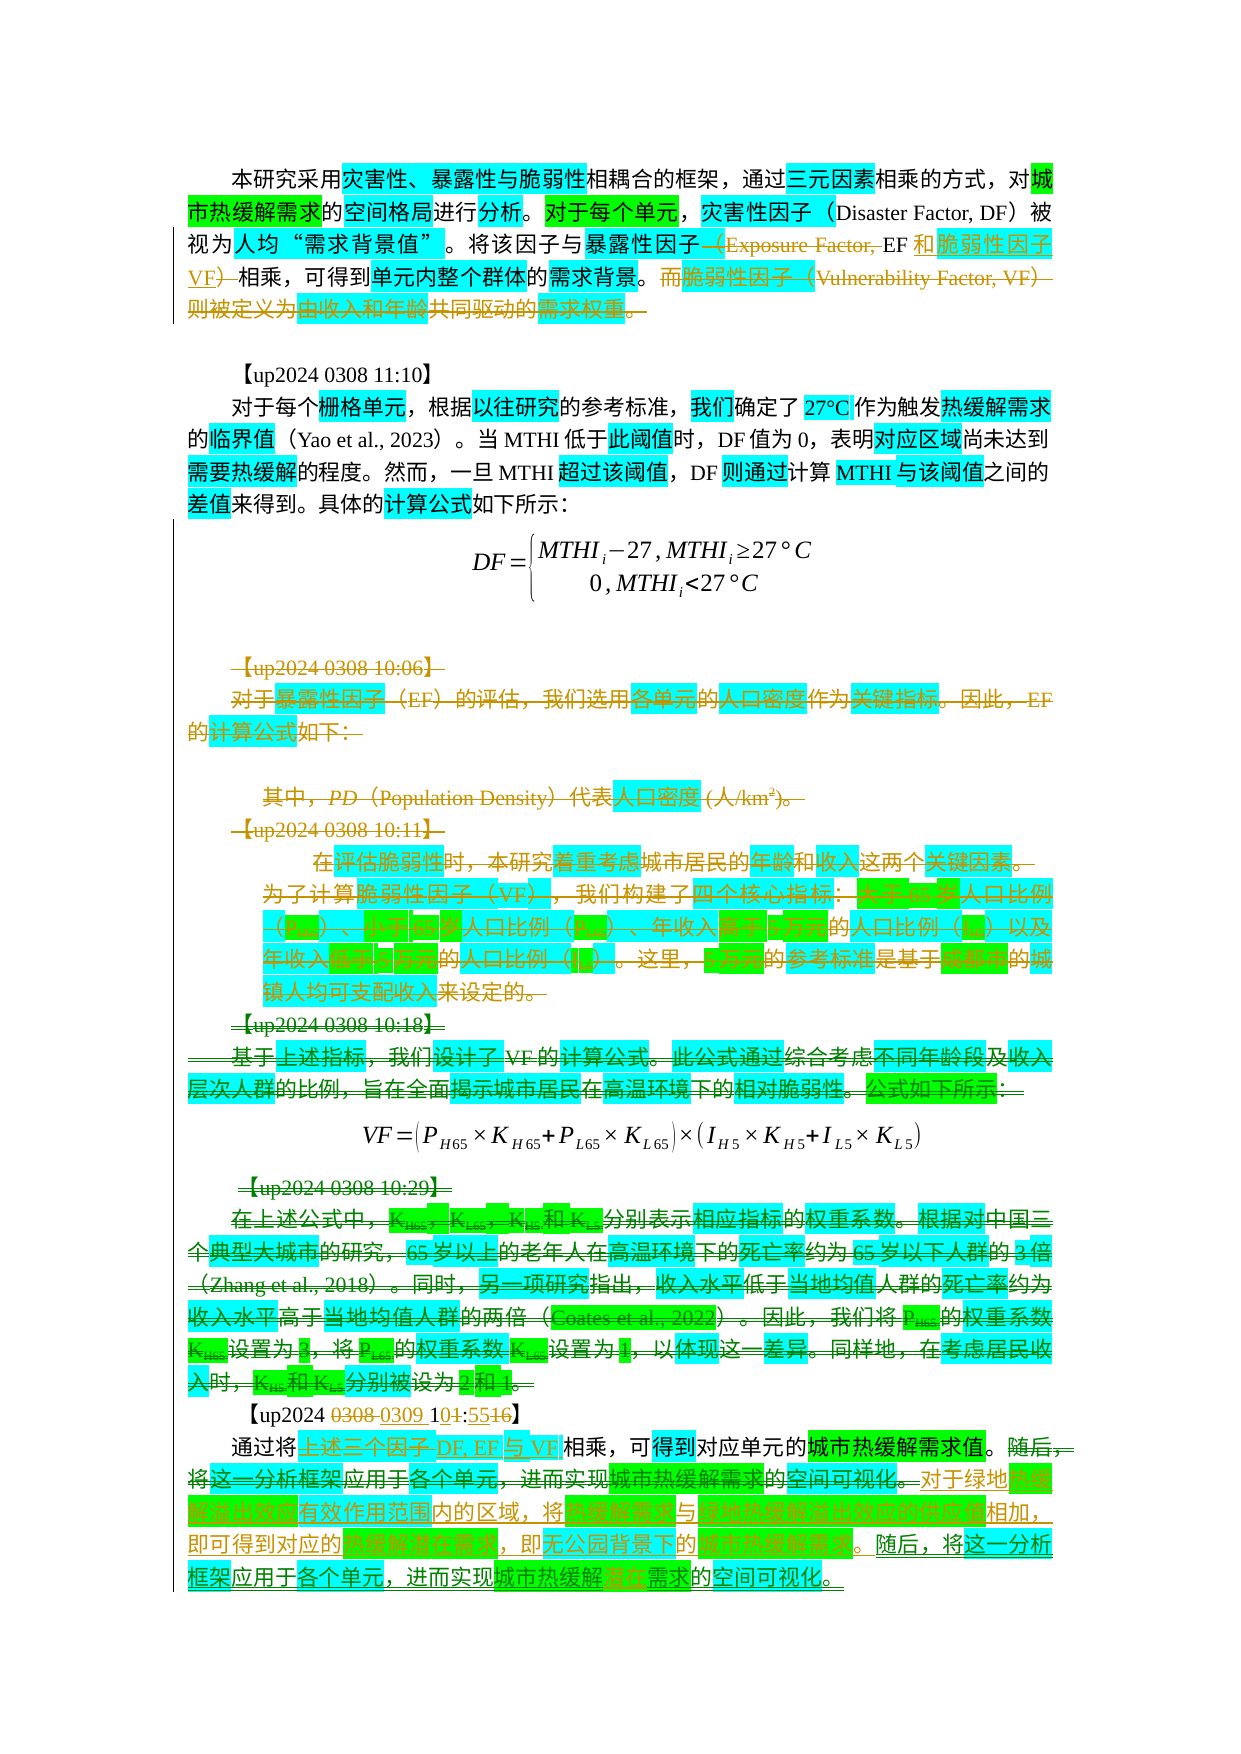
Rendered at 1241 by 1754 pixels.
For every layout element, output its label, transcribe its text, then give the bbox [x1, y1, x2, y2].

text 本研究采用灾害性、暴露性与脆弱性相耦合的框架，通过三元因素相乘的方式，对城市热缓解需求的空间格局进行分析。对于每个单元，灾害性因子（Disaster Factor, DF）被视为人均“需求背景值”。将该因子与暴露性因子EF相乘，可得到单元内整个群体的需求背景。 [187, 162, 1053, 324]
text 通过将相乘，可得到对应单元的城市热缓解需求值。 [187, 1429, 1053, 1522]
text 通过将相乘，可得到对应单元的城市热缓解需求值。 [187, 1523, 1053, 1592]
text 【up2024 0308 11:10】 [187, 357, 1053, 389]
list 【up2024 1:】 [237, 1397, 1053, 1429]
text 对于每个栅格单元，根据以往研究的参考标准，我们确定了27°C作为触发热缓解需求的临界值（Yao et al., 2023）。当MTHI低于此阈值时，DF值为0，表明对应区域尚未达到需要热缓解的程度。然而，一旦MTHI超过该阈值，DF则通过计算MTHI与该阈值之间的差值来得到。具体的计算公式如下所示： [187, 389, 1053, 519]
